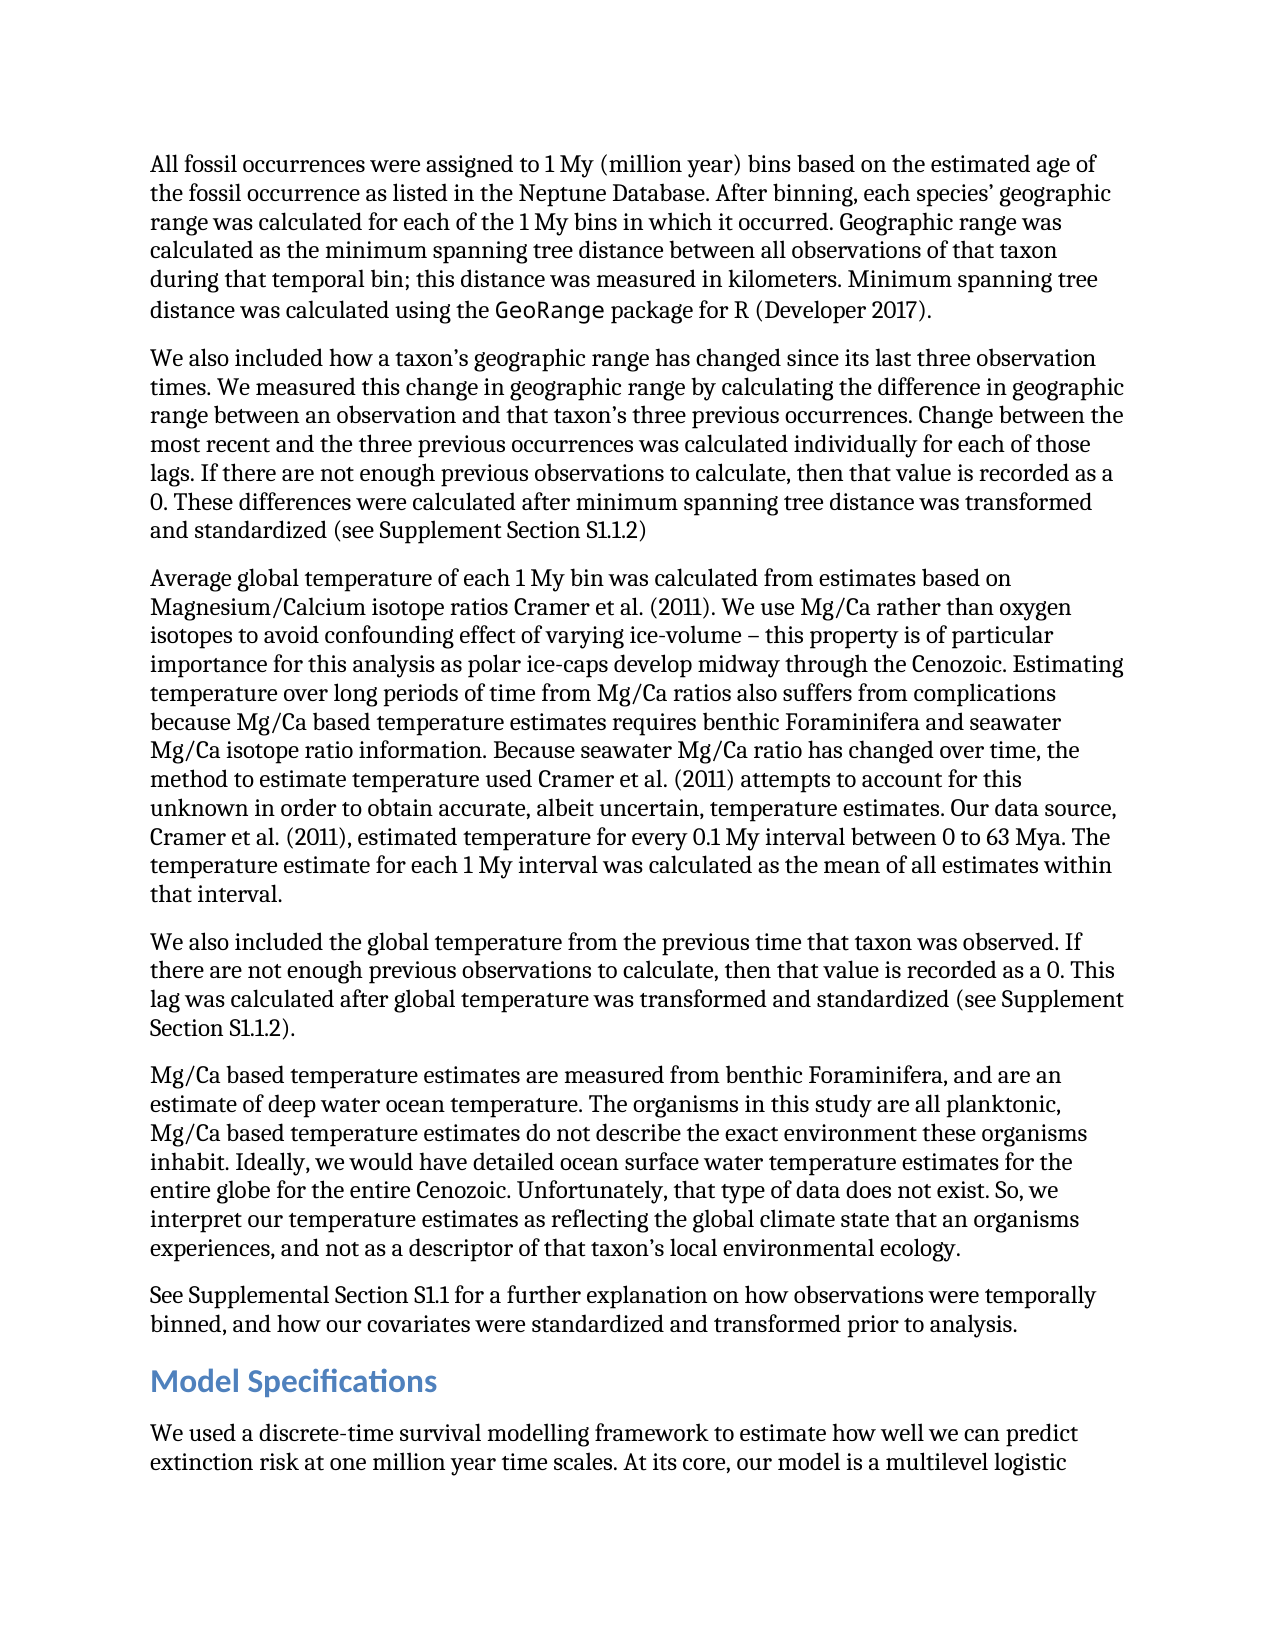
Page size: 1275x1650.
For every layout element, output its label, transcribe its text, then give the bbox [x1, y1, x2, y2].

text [150, 1419, 1125, 1477]
subtitle Model Specifications [150, 1359, 1125, 1400]
text All fossil occurrences were assigned to 1 My (million year) bins based on the estimated age of the fossil occurrence as listed in the Neptune Database. After binning, each species’ geographic range was calculated for each of the 1 My bins in which it occurred. Geographic range was calculated as the minimum spanning tree distance between all observations of that taxon during that temporal bin; this distance was measured in kilometers. Minimum spanning tree distance was calculated using the GeoRange package for R (Developer 2017). [150, 150, 1125, 325]
text We also included how a taxon’s geographic range has changed since its last three observation times. We measured this change in geographic range by calculating the difference in geographic range between an observation and that taxon’s three previous occurrences. Change between the most recent and the three previous occurrences was calculated individually for each of those lags. If there are not enough previous observations to calculate, then that value is recorded as a 0. These differences were calculated after minimum spanning tree distance was transformed and standardized (see Supplement Section S1.1.2) [150, 344, 1125, 545]
text Average global temperature of each 1 My bin was calculated from estimates based on Magnesium/Calcium isotope ratios Cramer et al. (2011). We use Mg/Ca rather than oxygen isotopes to avoid confounding effect of varying ice-volume – this property is of particular importance for this analysis as polar ice-caps develop midway through the Cenozoic. Estimating temperature over long periods of time from Mg/Ca ratios also suffers from complications because Mg/Ca based temperature estimates requires benthic Foraminifera and seawater Mg/Ca isotope ratio information. Because seawater Mg/Ca ratio has changed over time, the method to estimate temperature used Cramer et al. (2011) attempts to account for this unknown in order to obtain accurate, albeit uncertain, temperature estimates. Our data source, Cramer et al. (2011), estimated temperature for every 0.1 My interval between 0 to 63 Mya. The temperature estimate for each 1 My interval was calculated as the mean of all estimates within that interval. [150, 564, 1125, 909]
text See Supplemental Section S1.1 for a further explanation on how observations were temporally binned, and how our covariates were standardized and transformed prior to analysis. [150, 1281, 1125, 1339]
text Mg/Ca based temperature estimates are measured from benthic Foraminifera, and are an estimate of deep water ocean temperature. The organisms in this study are all planktonic, Mg/Ca based temperature estimates do not describe the exact environment these organisms inhabit. Ideally, we would have detailed ocean surface water temperature estimates for the entire globe for the entire Cenozoic. Unfortunately, that type of data does not exist. So, we interpret our temperature estimates as reflecting the global climate state that an organisms experiences, and not as a descriptor of that taxon’s local environmental ecology. [150, 1061, 1125, 1262]
text We also included the global temperature from the previous time that taxon was observed. If there are not enough previous observations to calculate, then that value is recorded as a 0. This lag was calculated after global temperature was transformed and standardized (see Supplement Section S1.1.2). [150, 927, 1125, 1042]
